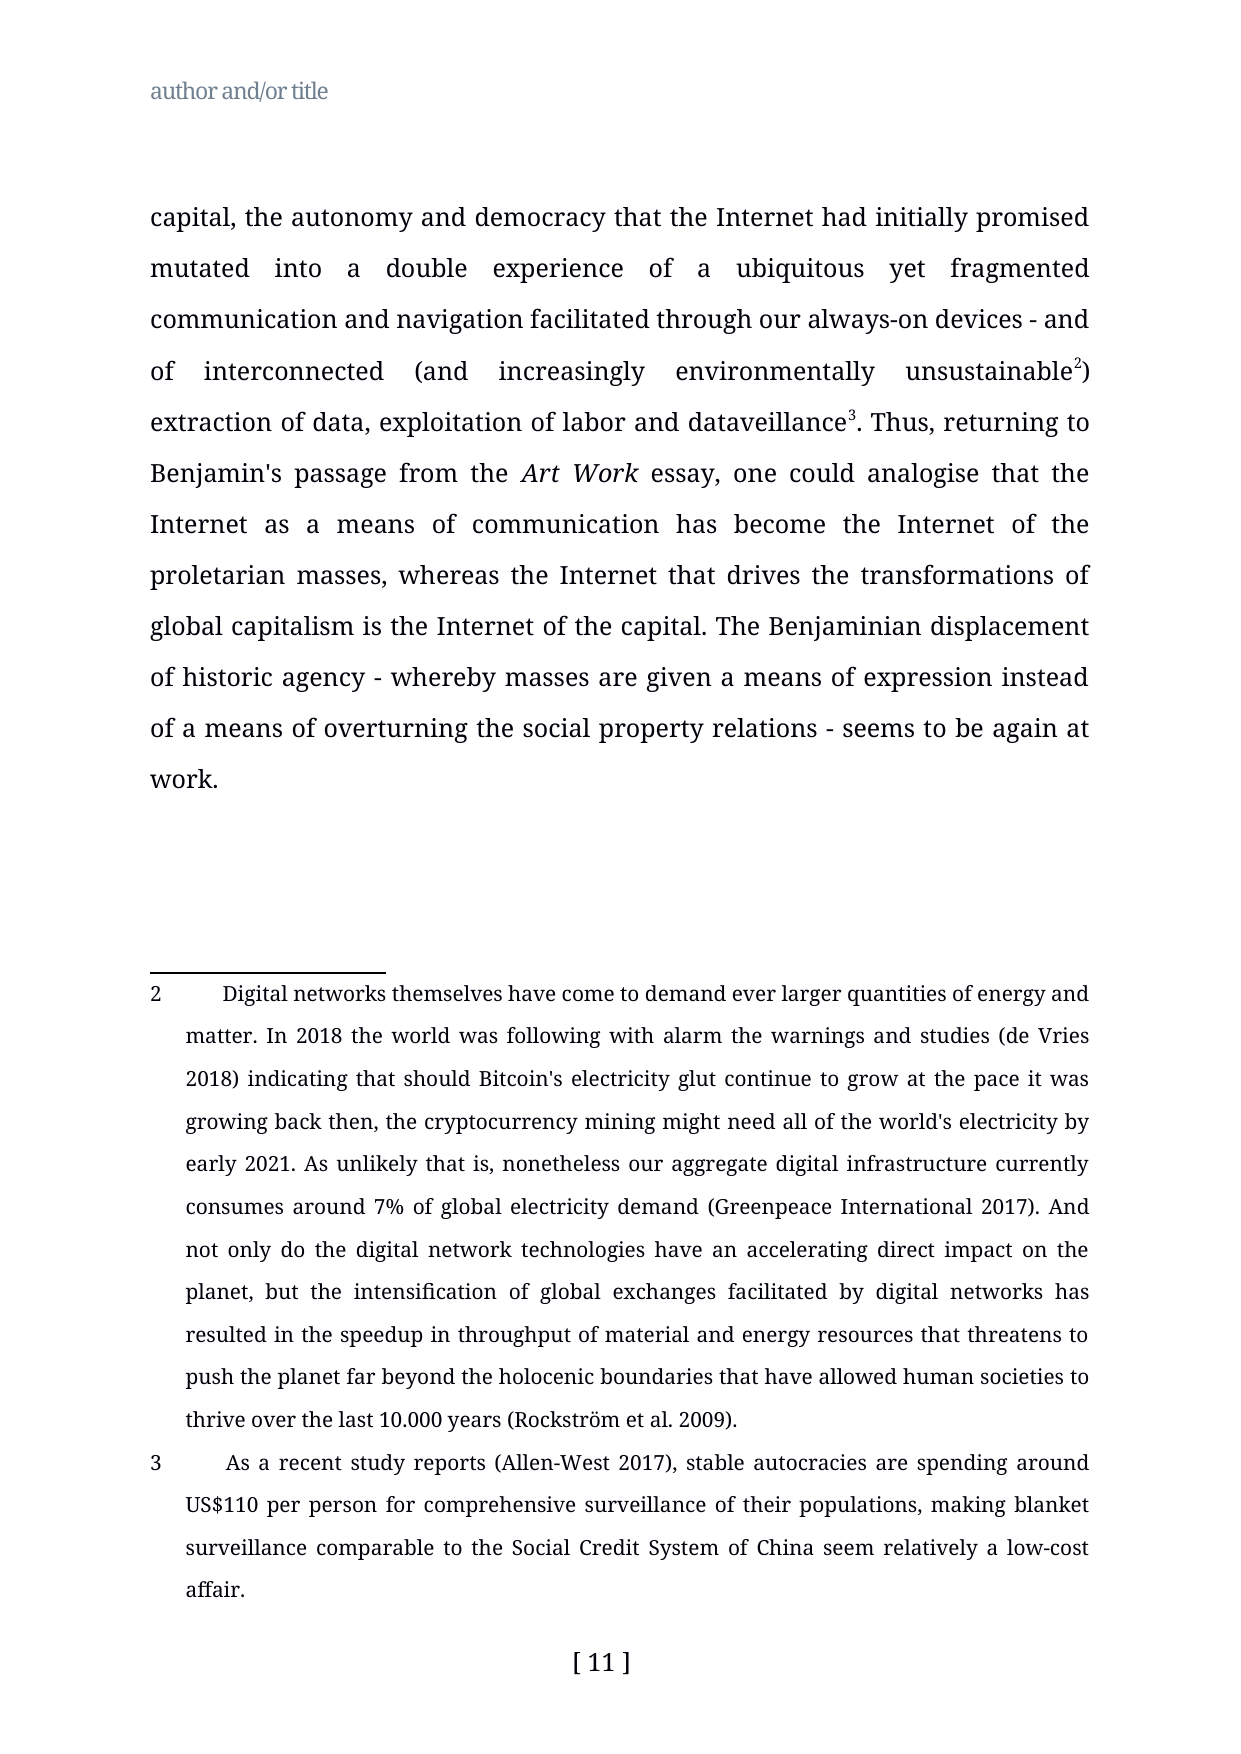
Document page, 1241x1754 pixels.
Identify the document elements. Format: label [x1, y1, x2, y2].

text [150, 200, 1090, 796]
